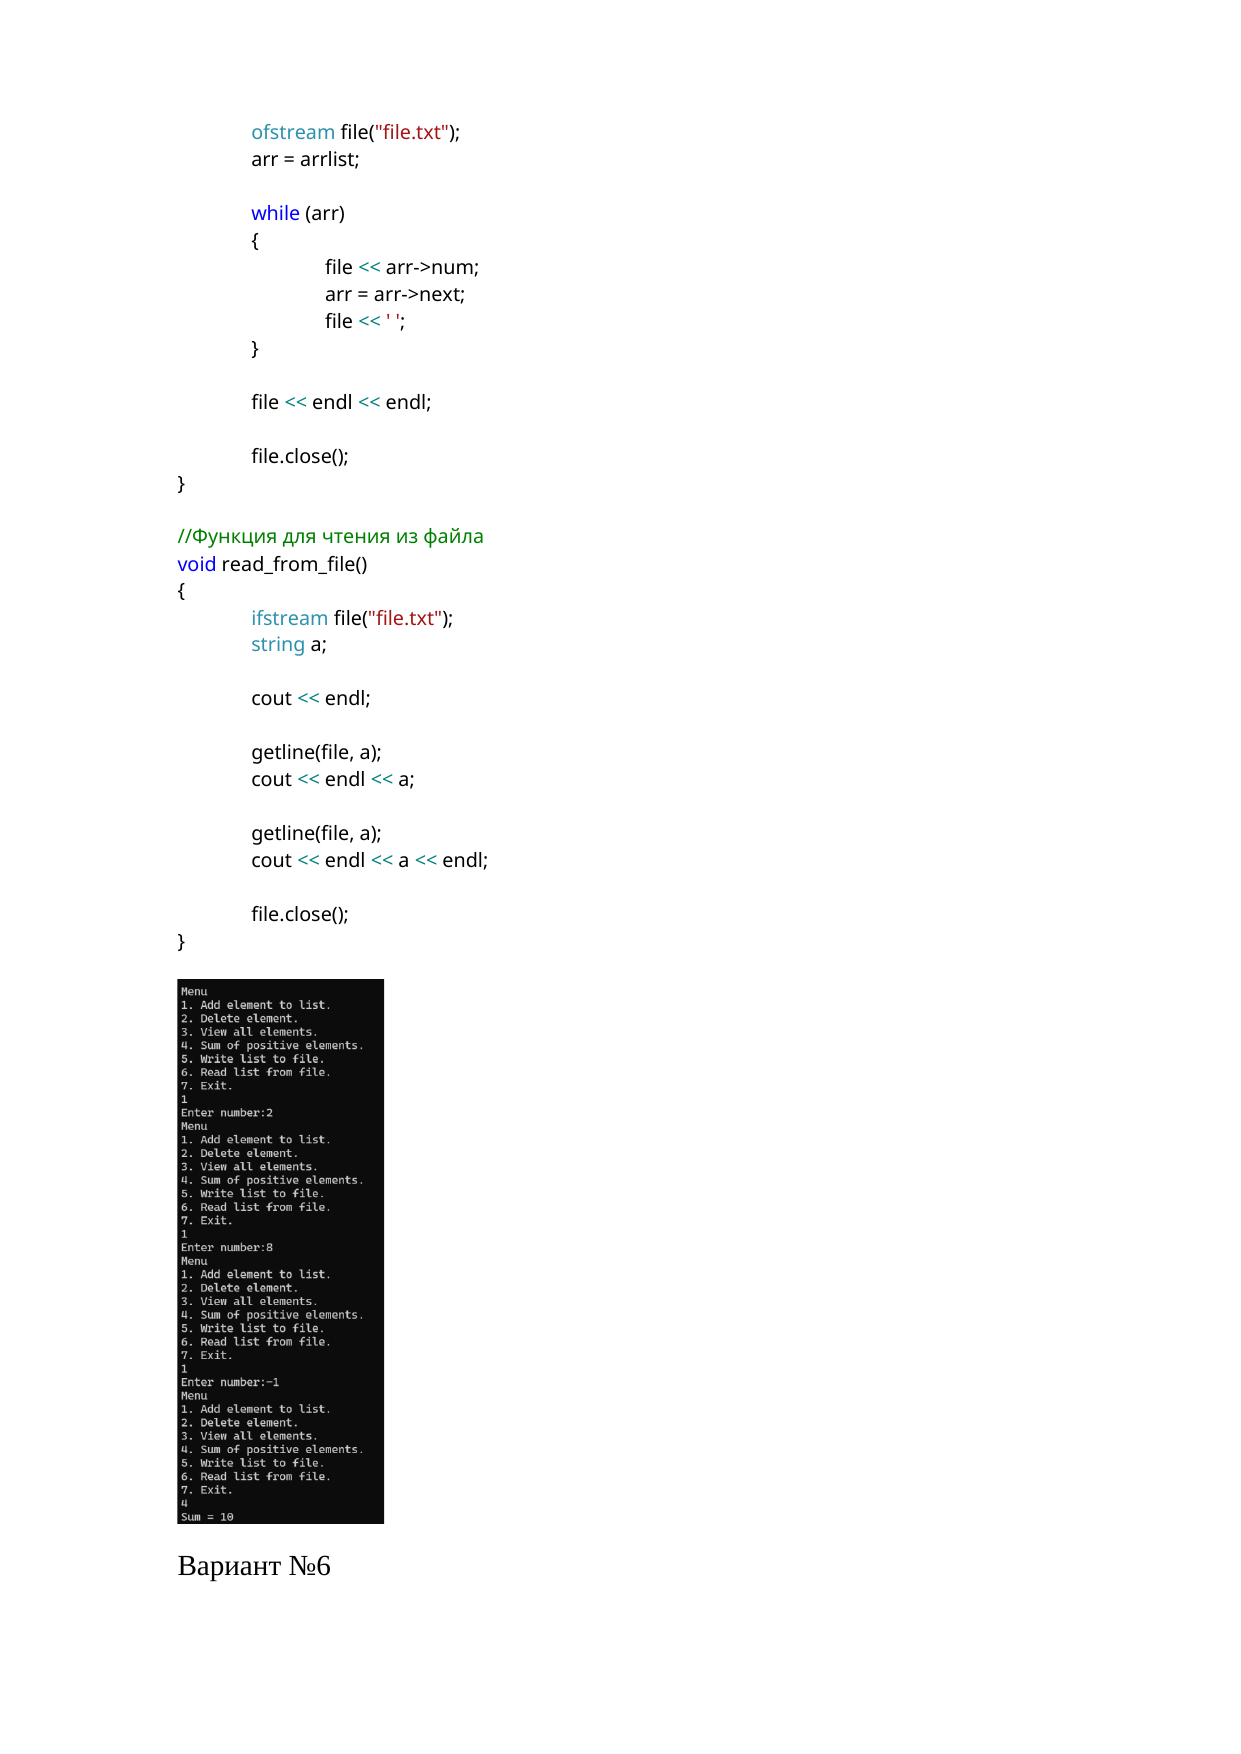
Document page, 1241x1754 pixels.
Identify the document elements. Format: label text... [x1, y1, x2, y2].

text getline(file, a); [177, 819, 1152, 847]
text ofstream file("file.txt"); [177, 118, 1152, 145]
text file.close(); [177, 442, 1152, 469]
text } [177, 927, 1152, 954]
text } [177, 469, 1152, 496]
text cout << endl << a; [177, 766, 1152, 793]
text { [177, 577, 1152, 604]
text arr = arr->next; [177, 280, 1152, 307]
text } [177, 334, 1152, 361]
text string a; [177, 631, 1152, 658]
text arr = arrlist; [177, 145, 1152, 172]
text //Функция для чтения из файла [177, 523, 1152, 550]
text void read_from_file() [177, 550, 1152, 577]
text getline(file, a); [177, 739, 1152, 766]
text file << arr->num; [177, 253, 1152, 280]
text cout << endl; [177, 685, 1152, 712]
picture [177, 979, 385, 1524]
text { [177, 226, 1152, 253]
text Вариант №6 [177, 1548, 1152, 1582]
text file << ' '; [177, 307, 1152, 334]
text file.close(); [177, 901, 1152, 927]
text ifstream file("file.txt"); [177, 604, 1152, 631]
text while (arr) [177, 199, 1152, 226]
text file << endl << endl; [177, 388, 1152, 415]
text cout << endl << a << endl; [177, 847, 1152, 873]
